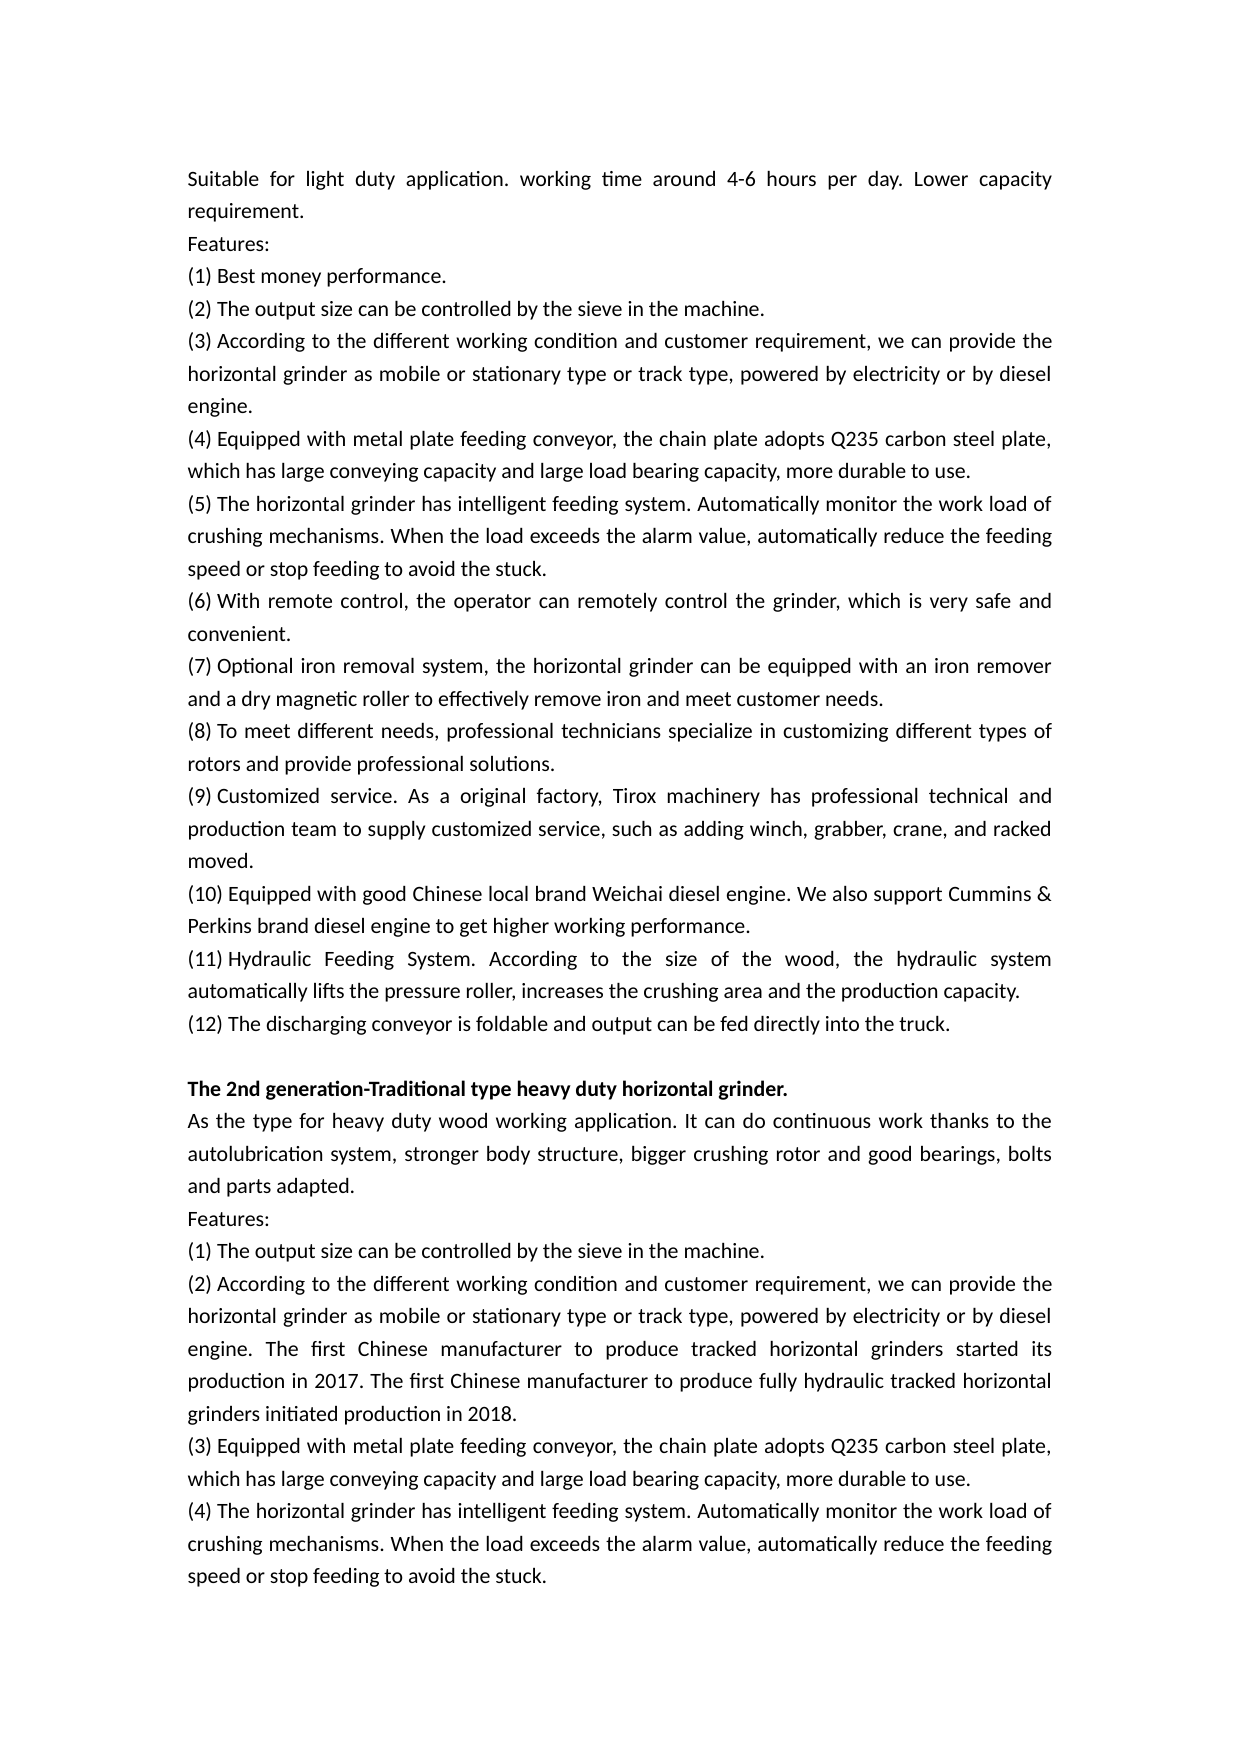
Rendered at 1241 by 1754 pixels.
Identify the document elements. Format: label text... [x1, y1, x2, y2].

list Suitable for light duty application. working time around 4-6 hours per day. Lower capacity requirement. [187, 162, 1053, 227]
list The output size can be controlled by the sieve in the machine. [187, 292, 1053, 324]
list According to the different working condition and customer requirement, we can provide the horizontal grinder as mobile or stationary type or track type, powered by electricity or by diesel engine. [187, 324, 1053, 422]
list The output size can be controlled by the sieve in the machine. [187, 1234, 1053, 1267]
list Customized service. As a original factory, Tirox machinery has professional technical and production team to supply customized service, such as adding winch, grabber, crane, and racked moved. [187, 779, 1053, 877]
list To meet different needs, professional technicians specialize in customizing different types of rotors and provide professional solutions. [187, 714, 1053, 779]
list Equipped with metal plate feeding conveyor, the chain plate adopts Q235 carbon steel plate, which has large conveying capacity and large load bearing capacity, more durable to use. [187, 1429, 1053, 1494]
list Optional iron removal system, the horizontal grinder can be equipped with an iron remover and a dry magnetic roller to effectively remove iron and meet customer needs. [187, 649, 1053, 714]
list Features: [187, 227, 1053, 259]
list Best money performance. [187, 259, 1053, 292]
list The 2nd generation-Traditional type heavy duty horizontal grinder. [187, 1072, 1053, 1104]
list The horizontal grinder has intelligent feeding system. Automatically monitor the work load of crushing mechanisms. When the load exceeds the alarm value, automatically reduce the feeding speed or stop feeding to avoid the stuck. [187, 1494, 1053, 1592]
list Features: [187, 1202, 1053, 1234]
list The horizontal grinder has intelligent feeding system. Automatically monitor the work load of crushing mechanisms. When the load exceeds the alarm value, automatically reduce the feeding speed or stop feeding to avoid the stuck. [187, 487, 1053, 584]
list Equipped with metal plate feeding conveyor, the chain plate adopts Q235 carbon steel plate, which has large conveying capacity and large load bearing capacity, more durable to use. [187, 422, 1053, 487]
list Hydraulic Feeding System. According to the size of the wood, the hydraulic system automatically lifts the pressure roller, increases the crushing area and the production capacity. [187, 942, 1053, 1007]
list The discharging conveyor is foldable and output can be fed directly into the truck. [187, 1007, 1053, 1039]
list Equipped with good Chinese local brand Weichai diesel engine. We also support Cummins & Perkins brand diesel engine to get higher working performance. [187, 877, 1053, 942]
list With remote control, the operator can remotely control the grinder, which is very safe and convenient. [187, 584, 1053, 649]
list According to the different working condition and customer requirement, we can provide the horizontal grinder as mobile or stationary type or track type, powered by electricity or by diesel engine. The first Chinese manufacturer to produce tracked horizontal grinders started its production in 2017. The first Chinese manufacturer to produce fully hydraulic tracked horizontal grinders initiated production in 2018. [187, 1267, 1053, 1429]
list As the type for heavy duty wood working application. It can do continuous work thanks to the autolubrication system, stronger body structure, bigger crushing rotor and good bearings, bolts and parts adapted. [187, 1104, 1053, 1202]
